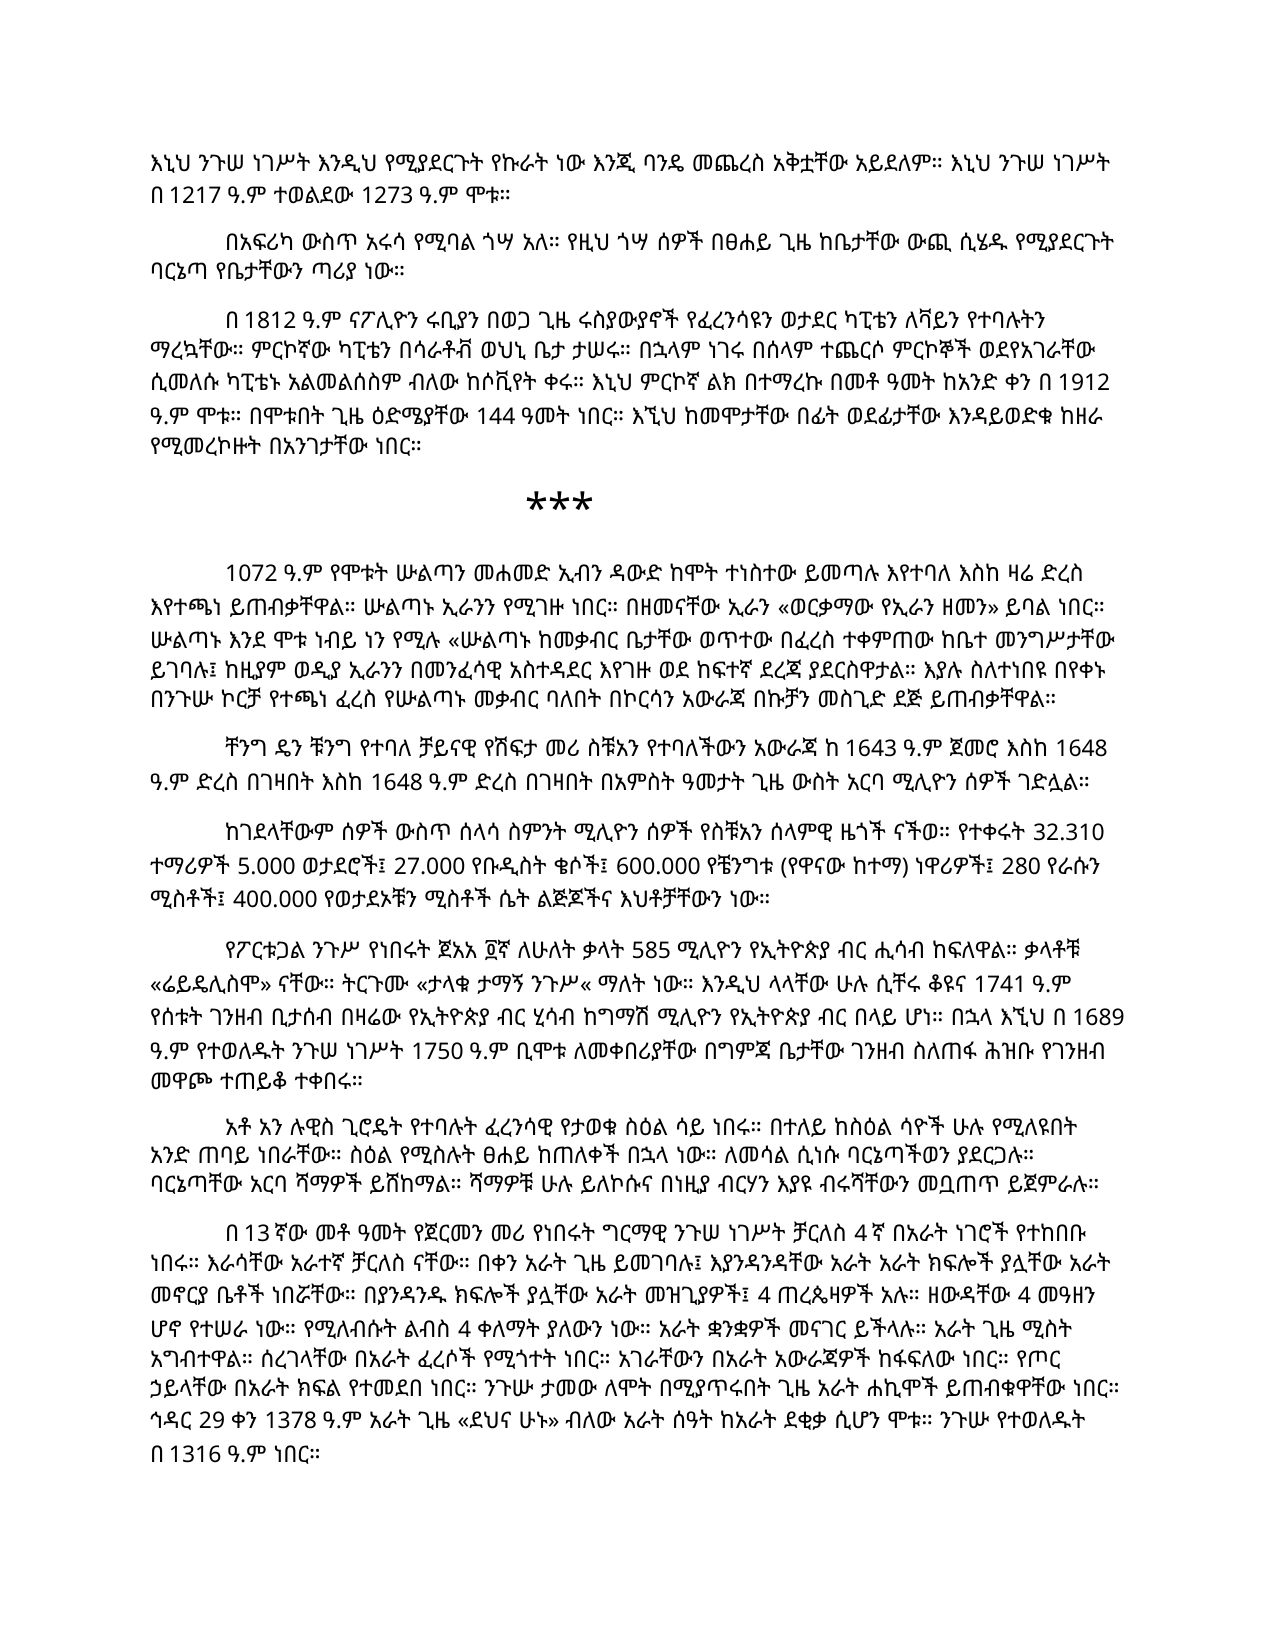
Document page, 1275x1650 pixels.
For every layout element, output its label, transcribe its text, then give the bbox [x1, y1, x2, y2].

text ቸንግ ዴን ቹንግ የተባለ ቻይናዊ የሽፍታ መሪ ስቹአን የተባለችውን አውራጃ ከ1643 ዓ.ም ጀመሮ እስከ 1648 ዓ.ም ድረስ በገዛበት እስከ 1648 ዓ.ም ድረስ በገዛበት በአምስት ዓመታት ጊዜ ውስት አርባ ሚሊዮን ሰዎች ገድሏል። [150, 732, 1125, 797]
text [150, 150, 1125, 210]
text በአፍሪካ ውስጥ አሩሳ የሚባል ጎሣ አለ። የዚህ ጎሣ ሰዎች በፀሐይ ጊዜ ከቤታቸው ውጪ ሲሄዱ የሚያደርጉት ባርኔጣ የቤታቸውን ጣሪያ ነው። [150, 229, 1125, 285]
text በ13ኛው መቶ ዓመት የጀርመን መሪ የነበሩት ግርማዊ ንጉሠ ነገሥት ቻርለስ 4ኛ በአራት ነገሮች የተከበቡ ነበሩ። እራሳቸው አራተኛ ቻርለስ ናቸው። በቀን አራት ጊዜ ይመገባሉ፤ እያንዳንዳቸው አራት አራት ክፍሎች ያሏቸው አራት መኖርያ ቤቶች ነበሯቸው። በያንዳንዱ ክፍሎች ያሏቸው አራት መዝጊያዎች፤ 4 ጠረጴዛዎች አሉ። ዘውዳቸው 4 መዓዘን ሆኖ የተሠራ ነው። የሚለብሱት ልብስ 4 ቀለማት ያለውን ነው። አራት ቋንቋዎች መናገር ይችላሉ። አራት ጊዜ ሚስት አግብተዋል። ሰረገላቸው በአራት ፈረሶች የሚጎተት ነበር። አገራቸውን በአራት አውራጃዎች ከፋፍለው ነበር። የጦር ኃይላቸው በአራት ክፍል የተመደበ ነበር። ንጉሡ ታመው ለሞት በሚያጥሩበት ጊዜ አራት ሐኪሞች ይጠብቁዋቸው ነበር። ኅዳር 29 ቀን 1378 ዓ.ም አራት ጊዜ «ደህና ሁኑ» ብለው አራት ሰዓት ከአራት ደቂቃ ሲሆን ሞቱ። ንጉሡ የተወለዱት በ1316 ዓ.ም ነበር። [150, 1217, 1125, 1469]
text ከገደላቸውም ሰዎች ውስጥ ሰላሳ ስምንት ሚሊዮን ሰዎች የስቹአን ሰላምዊ ዜጎች ናችወ። የተቀሩት 32.310 ተማሪዎች 5.000 ወታደሮች፤ 27.000 የቡዲስት ቄሶች፤ 600.000 የቼንግቱ (የዋናው ከተማ) ነዋሪዎች፤ 280 የራሱን ሚስቶች፤ 400.000 የወታደኦቹን ሚስቶች ሴት ልጅጆችና እህቶቻቸውን ነው። [150, 816, 1125, 914]
text 1072 ዓ.ም የሞቱት ሡልጣን መሐመድ ኢብን ዳውድ ከሞት ተነስተው ይመጣሉ እየተባለ እስከ ዛሬ ድረስ እየተጫነ ይጠብቃቸዋል። ሡልጣኑ ኢራንን የሚገዙ ነበር። በዘመናቸው ኢራን «ወርቃማው የኢራን ዘመን» ይባል ነበር። ሡልጣኑ እንደ ሞቱ ነብይ ነን የሚሉ «ሡልጣኑ ከመቃብር ቤታቸው ወጥተው በፈረስ ተቀምጠው ከቤተ መንግሥታቸው ይገባሉ፤ ከዚያም ወዲያ ኢራንን በመንፈሳዊ አስተዳደር እየገዙ ወደ ከፍተኛ ደረጃ ያደርስዋታል። እያሉ ስለተነበዩ በየቀኑ በንጉሡ ኮርቻ የተጫነ ፈረስ የሡልጣኑ መቃብር ባለበት በኮርሳን አውራጃ በኩቻን መስጊድ ደጅ ይጠብቃቸዋል። [150, 557, 1125, 713]
text አቶ አን ሉዊስ ጊሮዴት የተባሉት ፈረንሳዊ የታወቁ ስዕል ሳይ ነበሩ። በተለይ ከስዕል ሳዮች ሁሉ የሚለዩበት አንድ ጠባይ ነበራቸው። ስዕል የሚስሉት ፀሐይ ከጠለቀች በኋላ ነው። ለመሳል ሲነሱ ባርኔጣችወን ያደርጋሉ። ባርኔጣቸው አርባ ሻማዎች ይሸከማል። ሻማዎቹ ሁሉ ይለኮሱና በነዚያ ብርሃን እያዩ ብሩሻቸውን መቧጠጥ ይጀምራሉ። [150, 1114, 1125, 1198]
text *** [150, 479, 1125, 536]
text የፖርቱጋል ንጉሥ የነበሩት ጀአአ ፬ኛ ለሁለት ቃላት 585 ሚሊዮን የኢትዮጵያ ብር ሒሳብ ከፍለዋል። ቃላቶቹ «ሬይዴሊስሞ» ናቸው። ትርጉሙ «ታላቁ ታማኝ ንጉሥ« ማለት ነው። እንዲህ ላላቸው ሁሉ ሲቸሩ ቆዩና 1741 ዓ.ም የሰቱት ገንዘብ ቢታሰብ በዛሬው የኢትዮጵያ ብር ሂሳብ ከግማሽ ሚሊዮን የኢትዮጵያ ብር በላይ ሆነ። በኋላ እኚህ በ1689 ዓ.ም የተወለዱት ንጉሠ ነገሥት 1750 ዓ.ም ቢሞቱ ለመቀበሪያቸው በግምጃ ቤታቸው ገንዘብ ስለጠፋ ሕዝቡ የገንዘብ መዋጮ ተጠይቆ ተቀበሩ። [150, 934, 1125, 1095]
text በ1812 ዓ.ም ናፖሊዮን ሩቢያን በወጋ ጊዜ ሩስያውያኖች የፈረንሳዩን ወታደር ካፒቴን ለቫይን የተባሉትን ማረኳቸው። ምርኮኛው ካፒቴን በሳራቶቭ ወህኒ ቤታ ታሠሩ። በኋላም ነገሩ በሰላም ተጨርሶ ምርኮኞች ወደየአገራቸው ሲመለሱ ካፒቴኑ አልመልሰስም ብለው ከሶቪየት ቀሩ። እኒህ ምርኮኛ ልክ በተማረኩ በመቶ ዓመት ከአንድ ቀን በ1912 ዓ.ም ሞቱ። በሞቱበት ጊዜ ዕድሜያቸው 144 ዓመት ነበር። እኚህ ከመሞታቸው በፊት ወደፊታቸው እንዳይወድቁ ከዘራ የሚመረኮዙት በአንገታቸው ነበር። [150, 304, 1125, 460]
